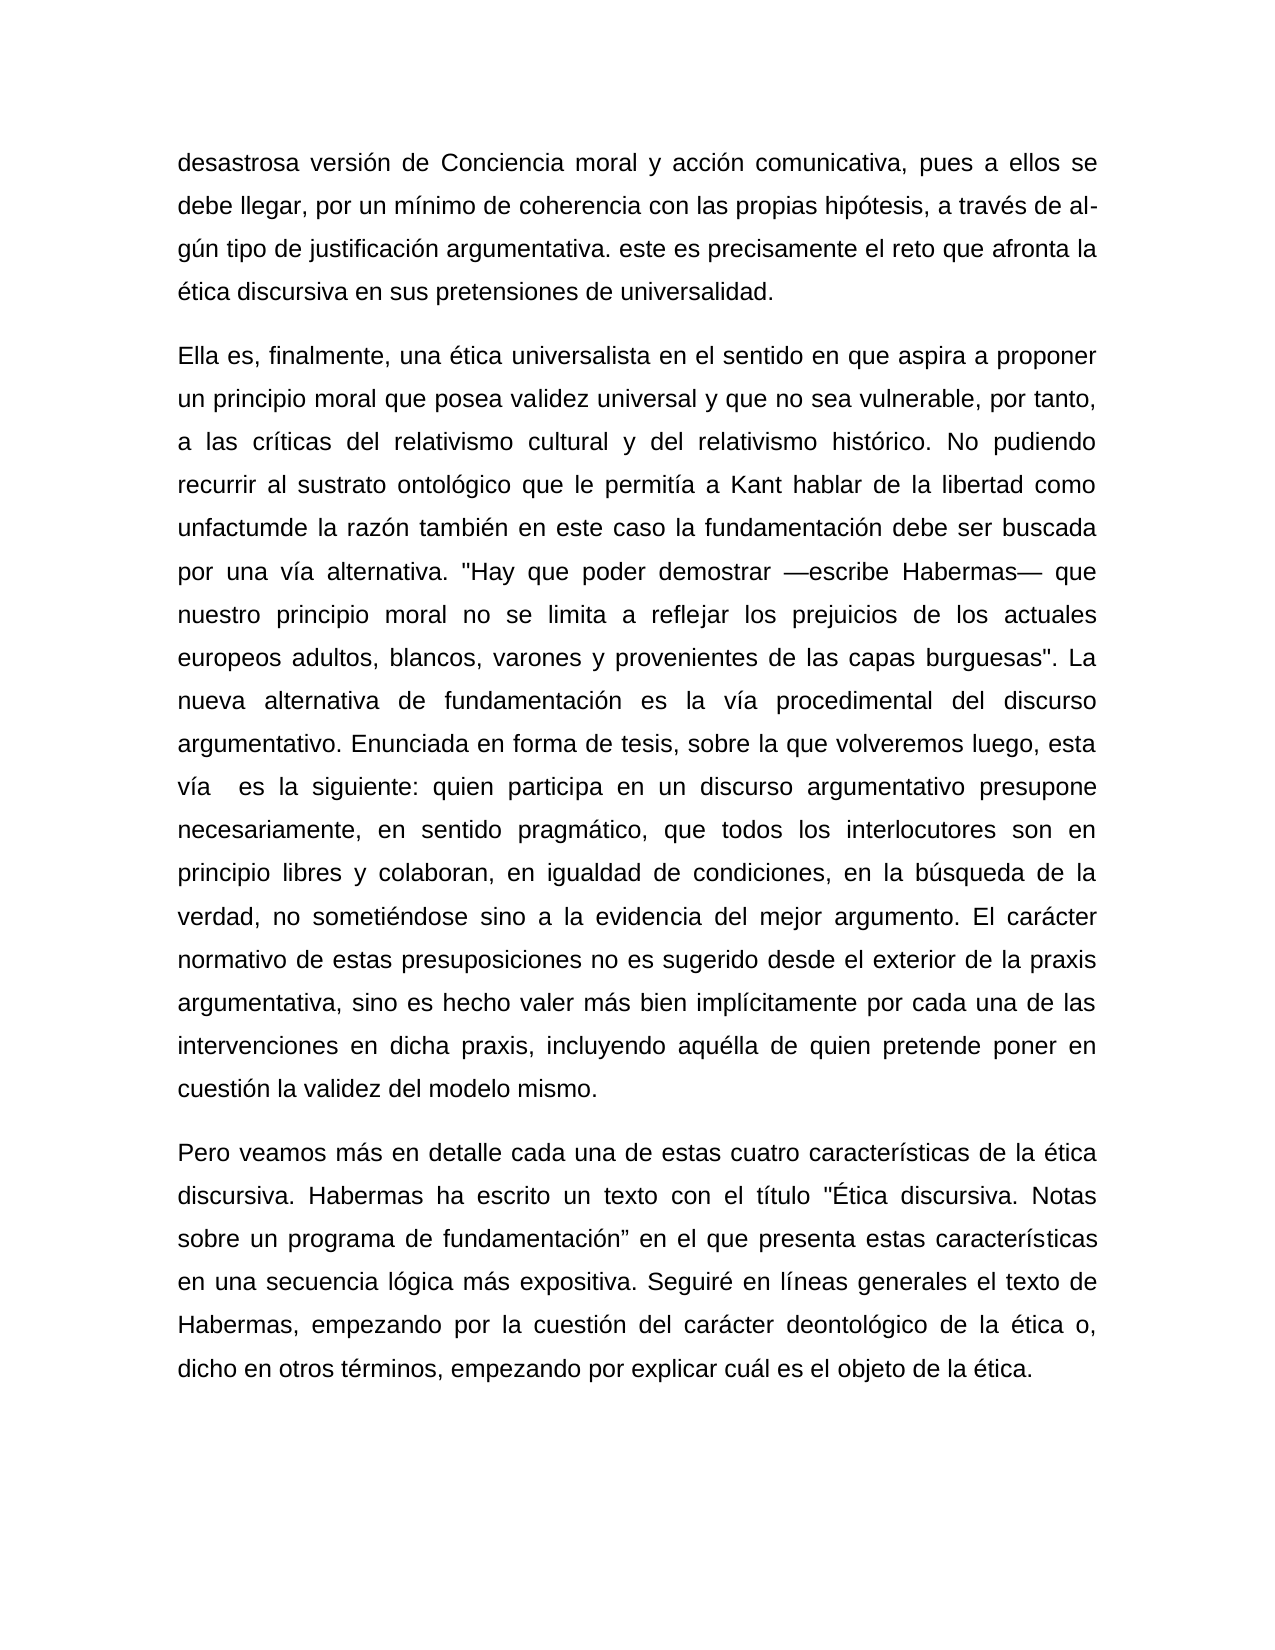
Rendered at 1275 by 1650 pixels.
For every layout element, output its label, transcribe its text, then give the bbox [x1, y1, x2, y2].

text Ella es, finalmente, una ética universalista en el sentido en que aspira a proponer un principio moral que posea validez universal y que no sea vulnerable, por tanto, a las críticas del relativismo cultural y del relativismo histórico. No pudiendo recurrir al sustrato ontológico que le permitía a Kant hablar de la libertad como unfactumde la razón también en este caso la fundamentación debe ser buscada por una vía alternativa. "Hay que poder demostrar —escribe Habermas— que nuestro principio moral no se limita a reflejar los prejuicios de los actuales europeos adultos, blancos, varones y provenientes de las capas burguesas". La nueva alternativa de fundamentación es la vía procedimental del discurso argumentativo. Enunciada en forma de tesis, sobre la que volveremos luego, esta vía es la siguiente: quien participa en un discurso argumentativo presupone necesariamente, en sentido pragmático, que todos los interlocutores son en principio libres y colaboran, en igualdad de condiciones, en la búsqueda de la verdad, no sometiéndose sino a la evidencia del mejor argumento. El carácter normativo de estas presuposiciones no es sugerido desde el exterior de la praxis argumentativa, sino es hecho valer más bien implícitamente por cada una de las intervenciones en dicha praxis, incluyendo aquélla de quien pretende poner en cuestión la validez del modelo mismo. [177, 341, 1098, 1103]
text Pero veamos más en detalle cada una de estas cuatro características de la ética discursiva. Habermas ha escrito un texto con el título "Ética discursiva. Notas sobre un programa de fundamentación” en el que presenta estas características en una secuencia lógica más expositiva. Seguiré en líneas generales el texto de Habermas, empezando por la cuestión del carácter deontológico de la ética o, dicho en otros términos, empezando por explicar cuál es el objeto de la ética. [177, 1138, 1098, 1382]
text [177, 148, 1098, 306]
